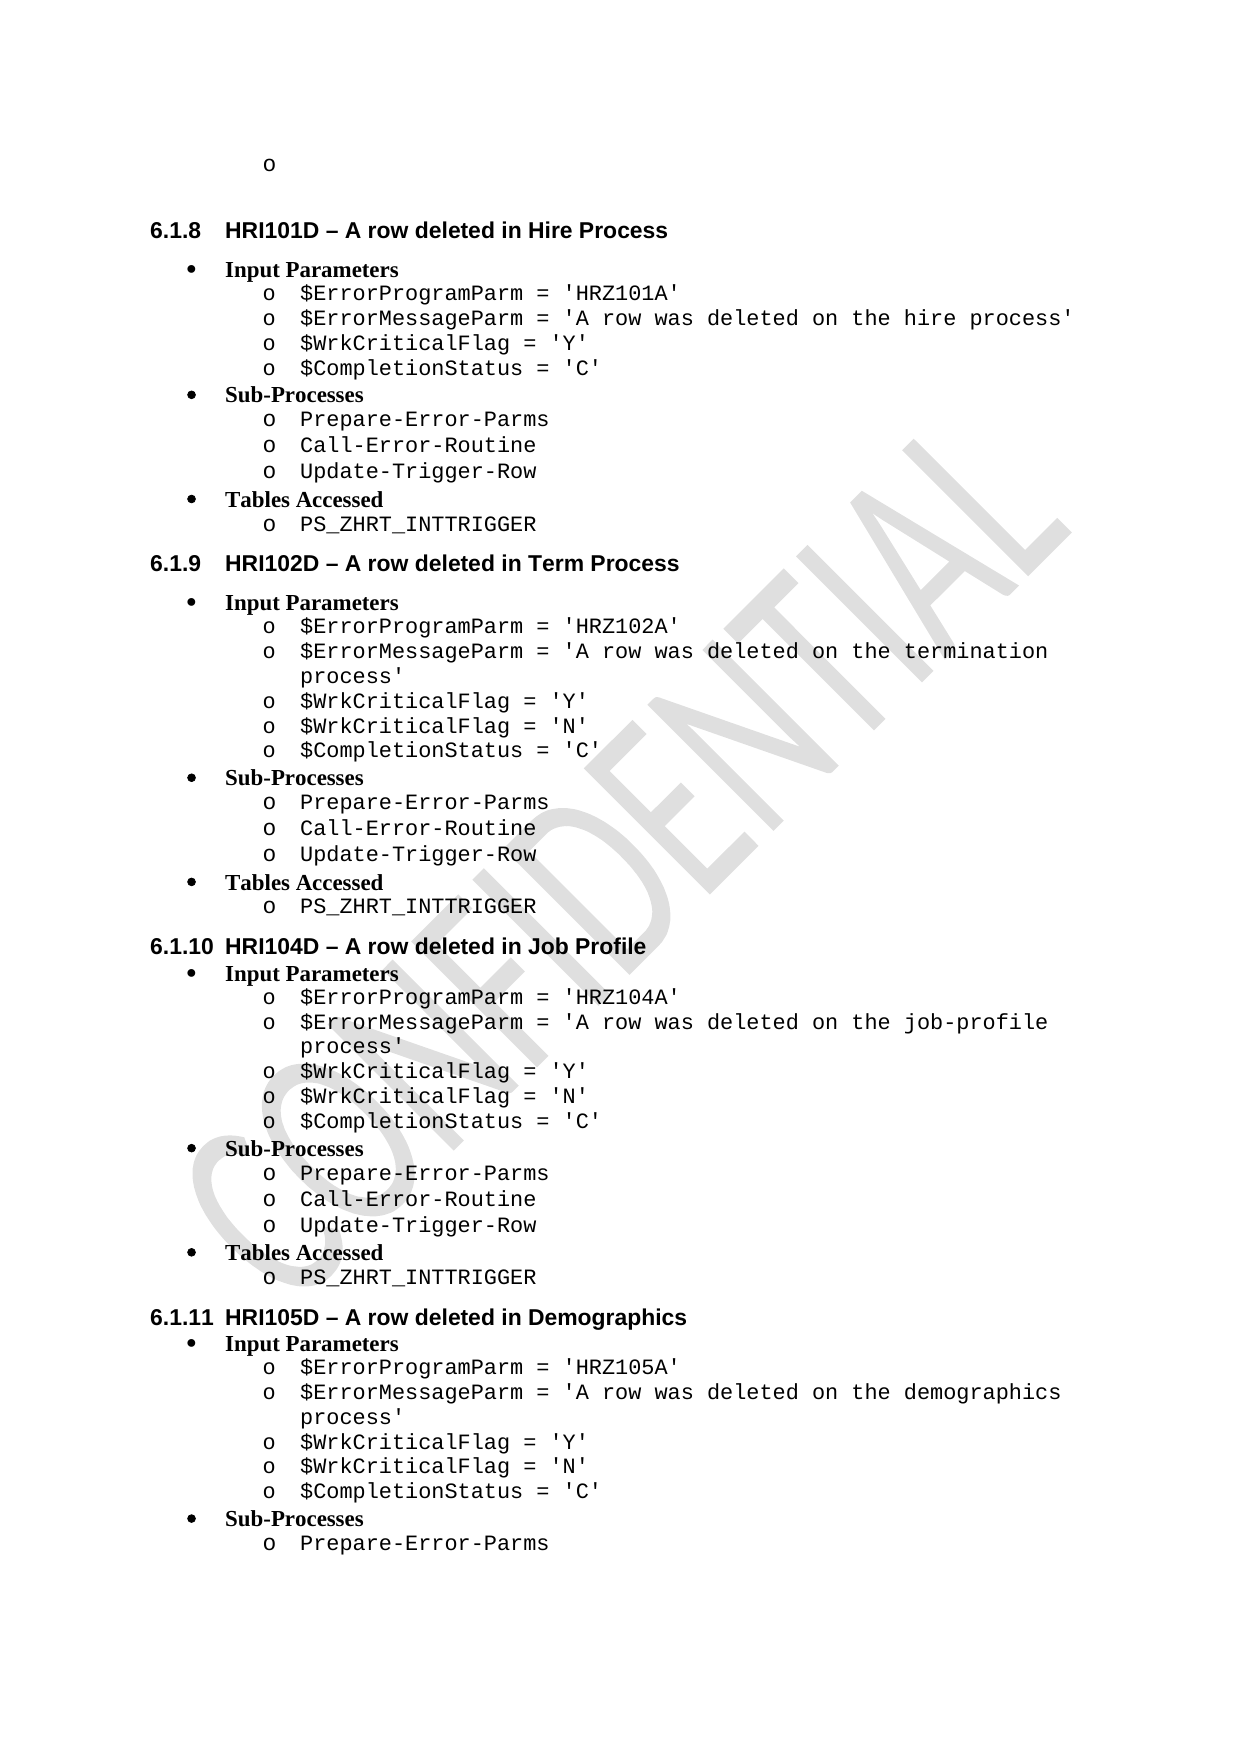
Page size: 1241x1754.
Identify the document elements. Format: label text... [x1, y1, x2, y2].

list Sub-Processes [187, 764, 1090, 791]
subtitle Input Parameters [187, 1330, 1090, 1356]
list $ErrorMessageParm = 'A row was deleted on the hire process' [262, 307, 1090, 332]
list Tables Accessed [187, 868, 1090, 895]
list $ErrorMessageParm = 'A row was deleted on the job-profile process' [262, 1011, 1090, 1060]
list $ErrorProgramParm = 'HRZ105A' [262, 1356, 1090, 1381]
subtitle Input Parameters [187, 960, 1090, 986]
list Tables Accessed [187, 1239, 1090, 1265]
list Update-Trigger-Row [262, 1213, 1090, 1239]
subtitle HRI105D – A row deleted in Demographics [150, 1304, 1090, 1330]
list Sub-Processes [187, 1135, 1090, 1161]
list Update-Trigger-Row [262, 460, 1090, 486]
list $WrkCriticalFlag = 'Y' [262, 1060, 1090, 1085]
list Prepare-Error-Parms [262, 1532, 1090, 1557]
list $CompletionStatus = 'C' [262, 357, 1090, 381]
list $ErrorProgramParm = 'HRZ104A' [262, 986, 1090, 1011]
subtitle HRI101D – A row deleted in Hire Process [150, 217, 1090, 243]
list $WrkCriticalFlag = 'Y' [262, 332, 1090, 357]
list Tables Accessed [187, 486, 1090, 512]
list Prepare-Error-Parms [262, 791, 1090, 817]
list PS_ZHRT_INTTRIGGER [262, 512, 1090, 538]
subtitle Input Parameters [187, 256, 1090, 282]
list Call-Error-Routine [262, 1187, 1090, 1213]
list $CompletionStatus = 'C' [262, 739, 1090, 764]
list Prepare-Error-Parms [262, 1161, 1090, 1187]
list $ErrorProgramParm = 'HRZ101A' [262, 282, 1090, 307]
list $CompletionStatus = 'C' [262, 1110, 1090, 1135]
list Sub-Processes [187, 1505, 1090, 1532]
list Sub-Processes [187, 381, 1090, 408]
subtitle HRI102D – A row deleted in Term Process [150, 550, 1090, 577]
list $WrkCriticalFlag = 'N' [262, 1456, 1090, 1480]
list $WrkCriticalFlag = 'N' [262, 715, 1090, 739]
list $CompletionStatus = 'C' [262, 1480, 1090, 1505]
list Update-Trigger-Row [262, 843, 1090, 868]
list PS_ZHRT_INTTRIGGER [262, 1265, 1090, 1291]
subtitle HRI104D – A row deleted in Job Profile [150, 933, 1090, 960]
list $ErrorMessageParm = 'A row was deleted on the termination process' [262, 640, 1090, 690]
list $WrkCriticalFlag = 'Y' [262, 1431, 1090, 1456]
list Call-Error-Routine [262, 817, 1090, 843]
list PS_ZHRT_INTTRIGGER [262, 895, 1090, 921]
list $WrkCriticalFlag = 'Y' [262, 690, 1090, 715]
list $ErrorProgramParm = 'HRZ102A' [262, 616, 1090, 640]
list Prepare-Error-Parms [262, 408, 1090, 434]
subtitle Input Parameters [187, 589, 1090, 616]
list $ErrorMessageParm = 'A row was deleted on the demographics process' [262, 1381, 1090, 1431]
list Call-Error-Routine [262, 434, 1090, 460]
list $WrkCriticalFlag = 'N' [262, 1085, 1090, 1110]
